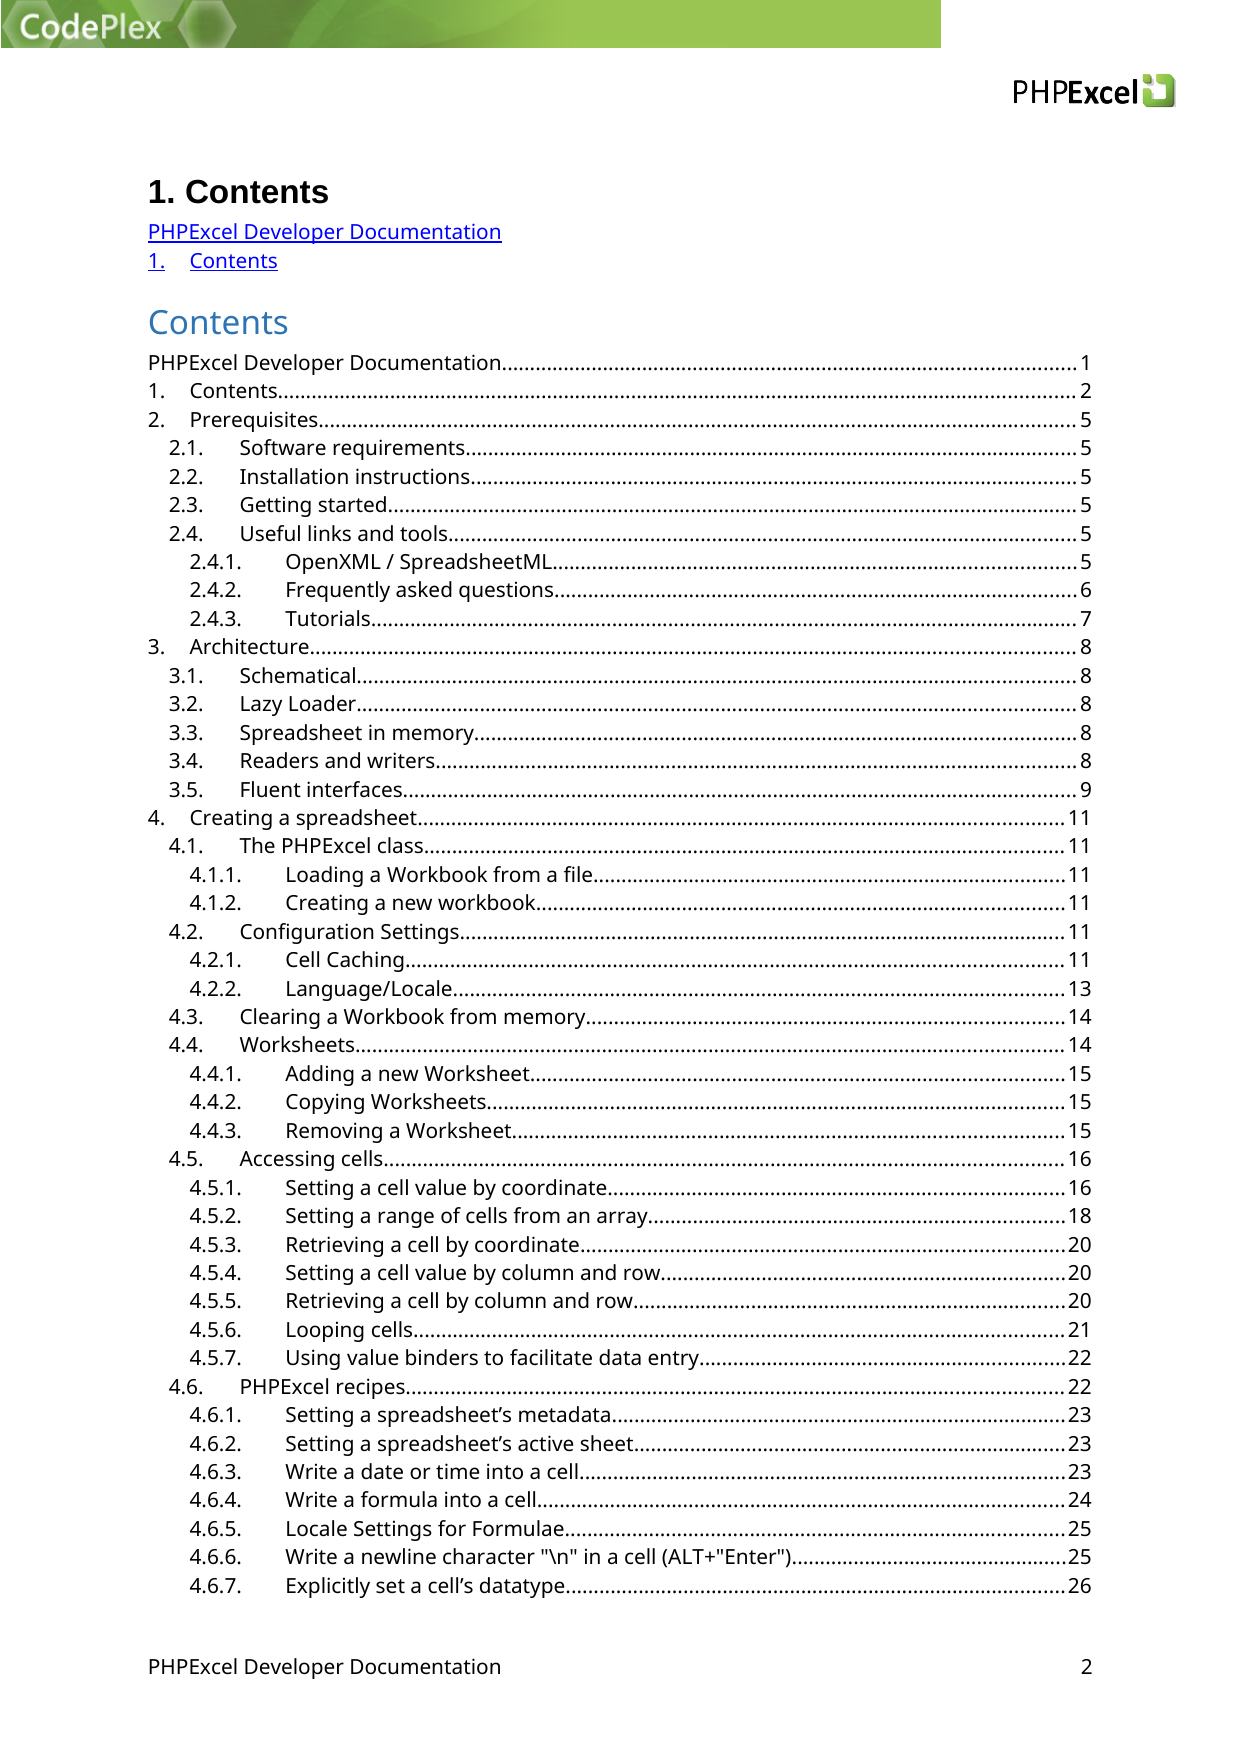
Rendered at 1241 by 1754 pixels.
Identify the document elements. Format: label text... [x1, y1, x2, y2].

text 4.5.6. Looping cells 21 [189, 1315, 1093, 1343]
text 4.5.2. Setting a range of cells from an array 18 [189, 1201, 1093, 1230]
text 2.3. Getting started 5 [168, 490, 1093, 519]
text 3. Architecture 8 [148, 632, 1093, 661]
text 4.5.5. Retrieving a cell by column and row 20 [189, 1287, 1093, 1315]
text 1. Contents [148, 246, 1093, 274]
text 2.4.1. OpenXML / SpreadsheetML 5 [189, 547, 1093, 576]
text 2. Prerequisites 5 [148, 405, 1093, 433]
text 4.1.1. Loading a Workbook from a file 11 [189, 860, 1093, 888]
text 4.6.2. Setting a spreadsheet’s active sheet 23 [189, 1429, 1093, 1457]
text 4.3. Clearing a Workbook from memory 14 [168, 1002, 1093, 1031]
text 4.6. PHPExcel recipes 22 [168, 1372, 1093, 1400]
text 4.5.7. Using value binders to facilitate data entry 22 [189, 1343, 1093, 1372]
text 2.4.2. Frequently asked questions 6 [189, 576, 1093, 604]
text 4.6.6. Write a newline character "\n" in a cell (ALT+"Enter") 25 [189, 1542, 1093, 1571]
text 4.6.1. Setting a spreadsheet’s metadata 23 [189, 1400, 1093, 1429]
picture [1010, 72, 1176, 107]
text 4.6.5. Locale Settings for Formulae 25 [189, 1514, 1093, 1542]
text 4. Creating a spreadsheet 11 [148, 803, 1093, 832]
text 4.2. Configuration Settings 11 [168, 917, 1093, 945]
text 4.5.4. Setting a cell value by column and row 20 [189, 1258, 1093, 1287]
text 3.4. Readers and writers 8 [168, 746, 1093, 775]
text 2.1. Software requirements 5 [168, 433, 1093, 462]
text 2.2. Installation instructions 5 [168, 462, 1093, 490]
text 4.2.1. Cell Caching 11 [189, 945, 1093, 974]
picture [0, 0, 940, 47]
text 4.5.1. Setting a cell value by coordinate 16 [189, 1173, 1093, 1201]
text 4.1.2. Creating a new workbook 11 [189, 888, 1093, 917]
text 4.4.2. Copying Worksheets 15 [189, 1087, 1093, 1116]
text 4.1. The PHPExcel class 11 [168, 832, 1093, 860]
text 4.4. Worksheets 14 [168, 1031, 1093, 1059]
text 4.6.7. Explicitly set a cell’s datatype 26 [189, 1571, 1093, 1599]
text 4.6.3. Write a date or time into a cell 23 [189, 1457, 1093, 1486]
text 2.4. Useful links and tools 5 [168, 519, 1093, 547]
text 2.4.3. Tutorials 7 [189, 604, 1093, 632]
subtitle Contents [148, 173, 1093, 211]
text 1. Contents 2 [148, 377, 1093, 405]
subtitle Contents [148, 299, 1093, 344]
text 3.1. Schematical 8 [168, 661, 1093, 689]
text 3.2. Lazy Loader 8 [168, 689, 1093, 718]
text PHPExcel Developer Documentation 1 [148, 348, 1093, 377]
text PHPExcel Developer Documentation 1 [148, 217, 1093, 246]
text 3.3. Spreadsheet in memory 8 [168, 718, 1093, 746]
text 4.2.2. Language/Locale 13 [189, 974, 1093, 1002]
text 3.5. Fluent interfaces 9 [168, 775, 1093, 803]
text 4.5.3. Retrieving a cell by coordinate 20 [189, 1230, 1093, 1258]
text 4.4.1. Adding a new Worksheet 15 [189, 1059, 1093, 1087]
text 4.6.4. Write a formula into a cell 24 [189, 1486, 1093, 1514]
text 4.5. Accessing cells 16 [168, 1144, 1093, 1173]
text 4.4.3. Removing a Worksheet 15 [189, 1116, 1093, 1144]
